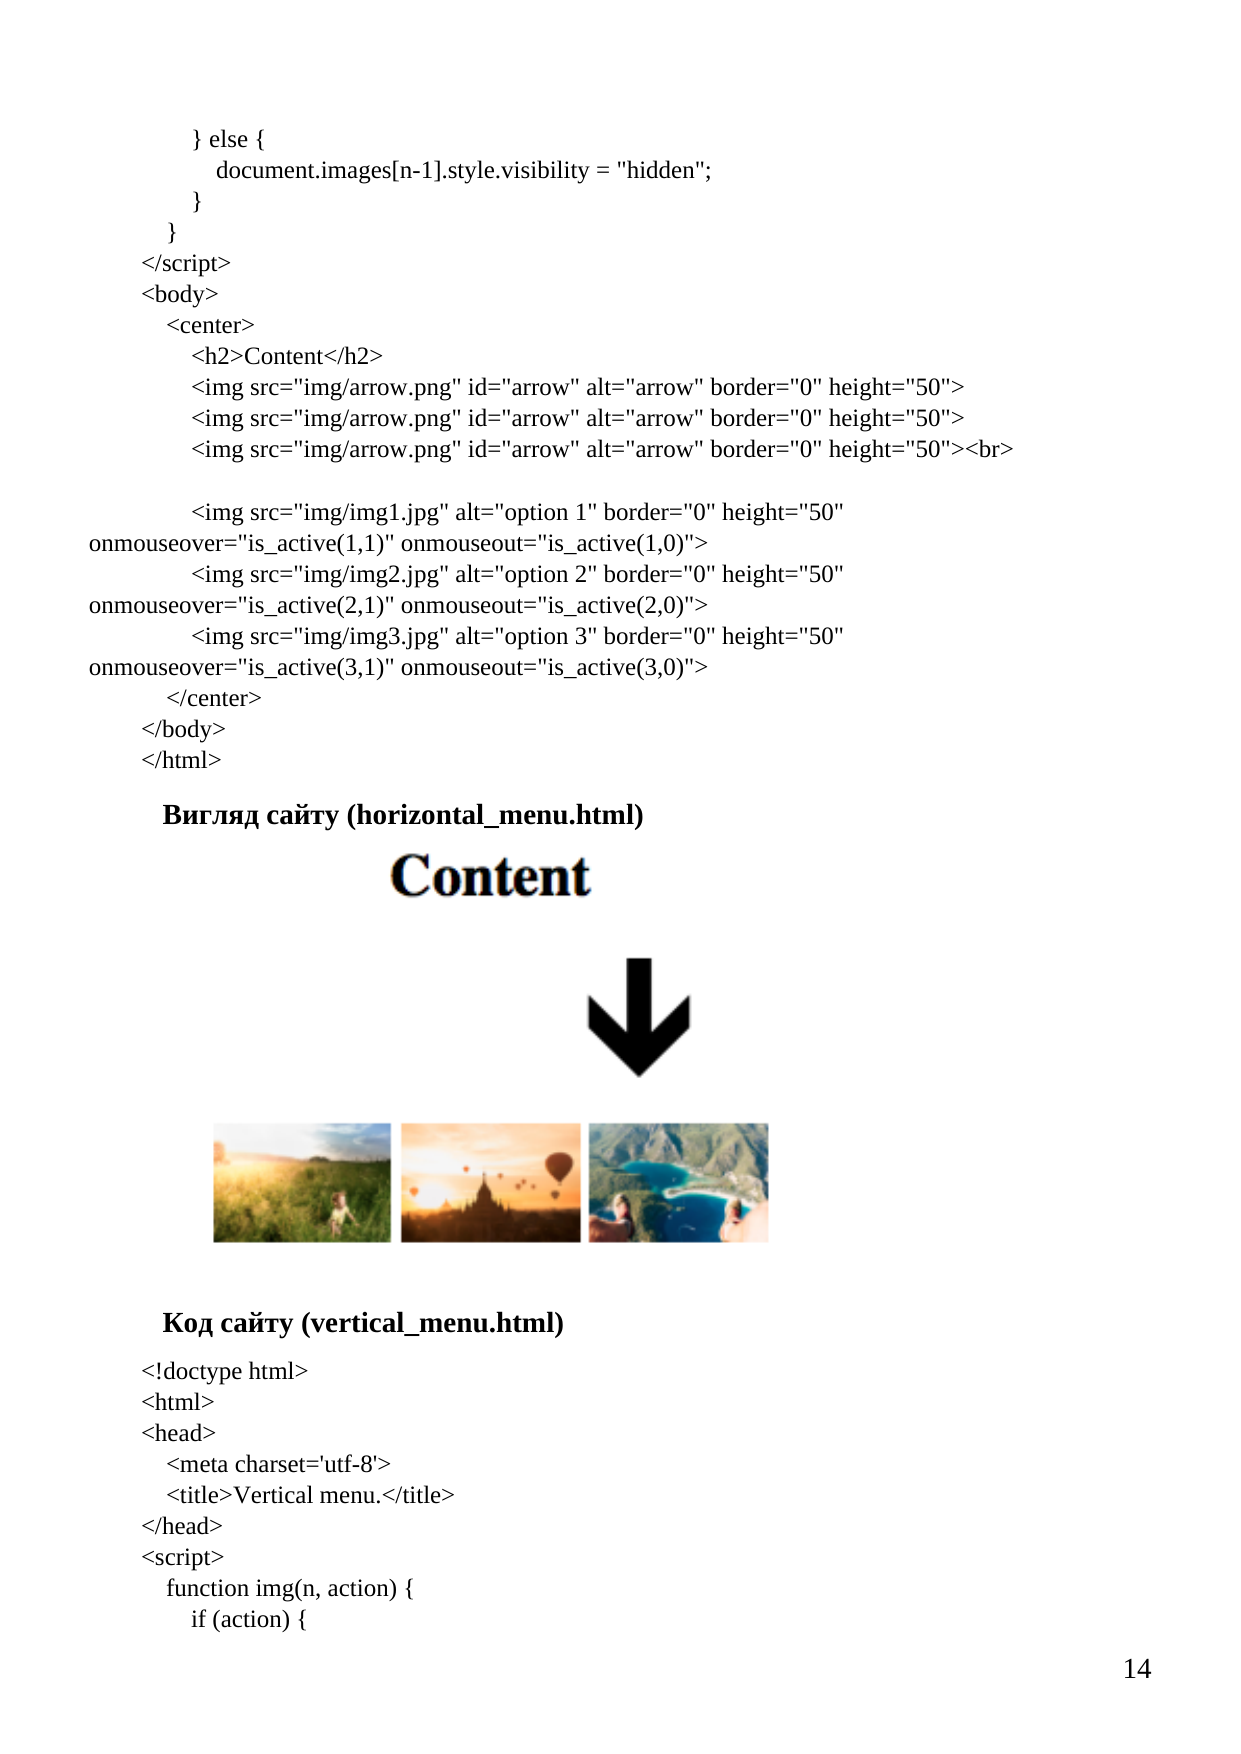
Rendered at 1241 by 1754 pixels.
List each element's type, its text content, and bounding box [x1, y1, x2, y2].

text <!doctype html> [89, 1356, 1152, 1384]
text } [89, 186, 1152, 215]
text <body> [89, 279, 1152, 308]
subtitle Вигляд сайту (horizontal_menu.html) [89, 797, 1152, 830]
text <img src="img/arrow.png" id="arrow" alt="arrow" border="0" height="50"><br> [89, 434, 1152, 463]
text } [89, 217, 1152, 246]
text <meta charset='utf-8'> [89, 1449, 1152, 1478]
text </head> [89, 1511, 1152, 1540]
text <img src="img/img3.jpg" аlt="option 3" border="0" height="50" onmouseover="is_active(3,1)" onmouseout="is_active(3,0)"> [89, 621, 1152, 681]
text if (action) { [89, 1604, 1152, 1633]
text <title>Vertical menu.</title> [89, 1480, 1152, 1509]
text <head> [89, 1418, 1152, 1447]
text document.images[n-1].style.visibility = "hidden"; [89, 155, 1152, 184]
text <img src="img/arrow.png" id="arrow" alt="arrow" border="0" height="50"> [89, 372, 1152, 401]
text </html> [89, 745, 1152, 774]
text <h2>Content</h2> [89, 341, 1152, 370]
text <script> [89, 1542, 1152, 1571]
text <img src="img/img2.jpg" аlt="option 2" border="0" height="50" onmouseover="is_active(2,1)" onmouseout="is_active(2,0)"> [89, 559, 1152, 618]
text function img(n, action) { [89, 1573, 1152, 1602]
subtitle Код сайту (vertical_menu.html) [89, 1306, 1152, 1339]
text <html> [89, 1387, 1152, 1416]
text </script> [89, 248, 1152, 277]
text <center> [89, 310, 1152, 339]
text <img src="img/img1.jpg" аlt="option 1" border="0" height="50" onmouseover="is_active(1,1)" onmouseout="is_active(1,0)"> [89, 497, 1152, 556]
text </body> [89, 714, 1152, 743]
text } else { [89, 124, 1152, 153]
text </center> [89, 683, 1152, 712]
text <img src="img/arrow.png" id="arrow" alt="arrow" border="0" height="50"> [89, 403, 1152, 432]
picture [162, 847, 821, 1268]
